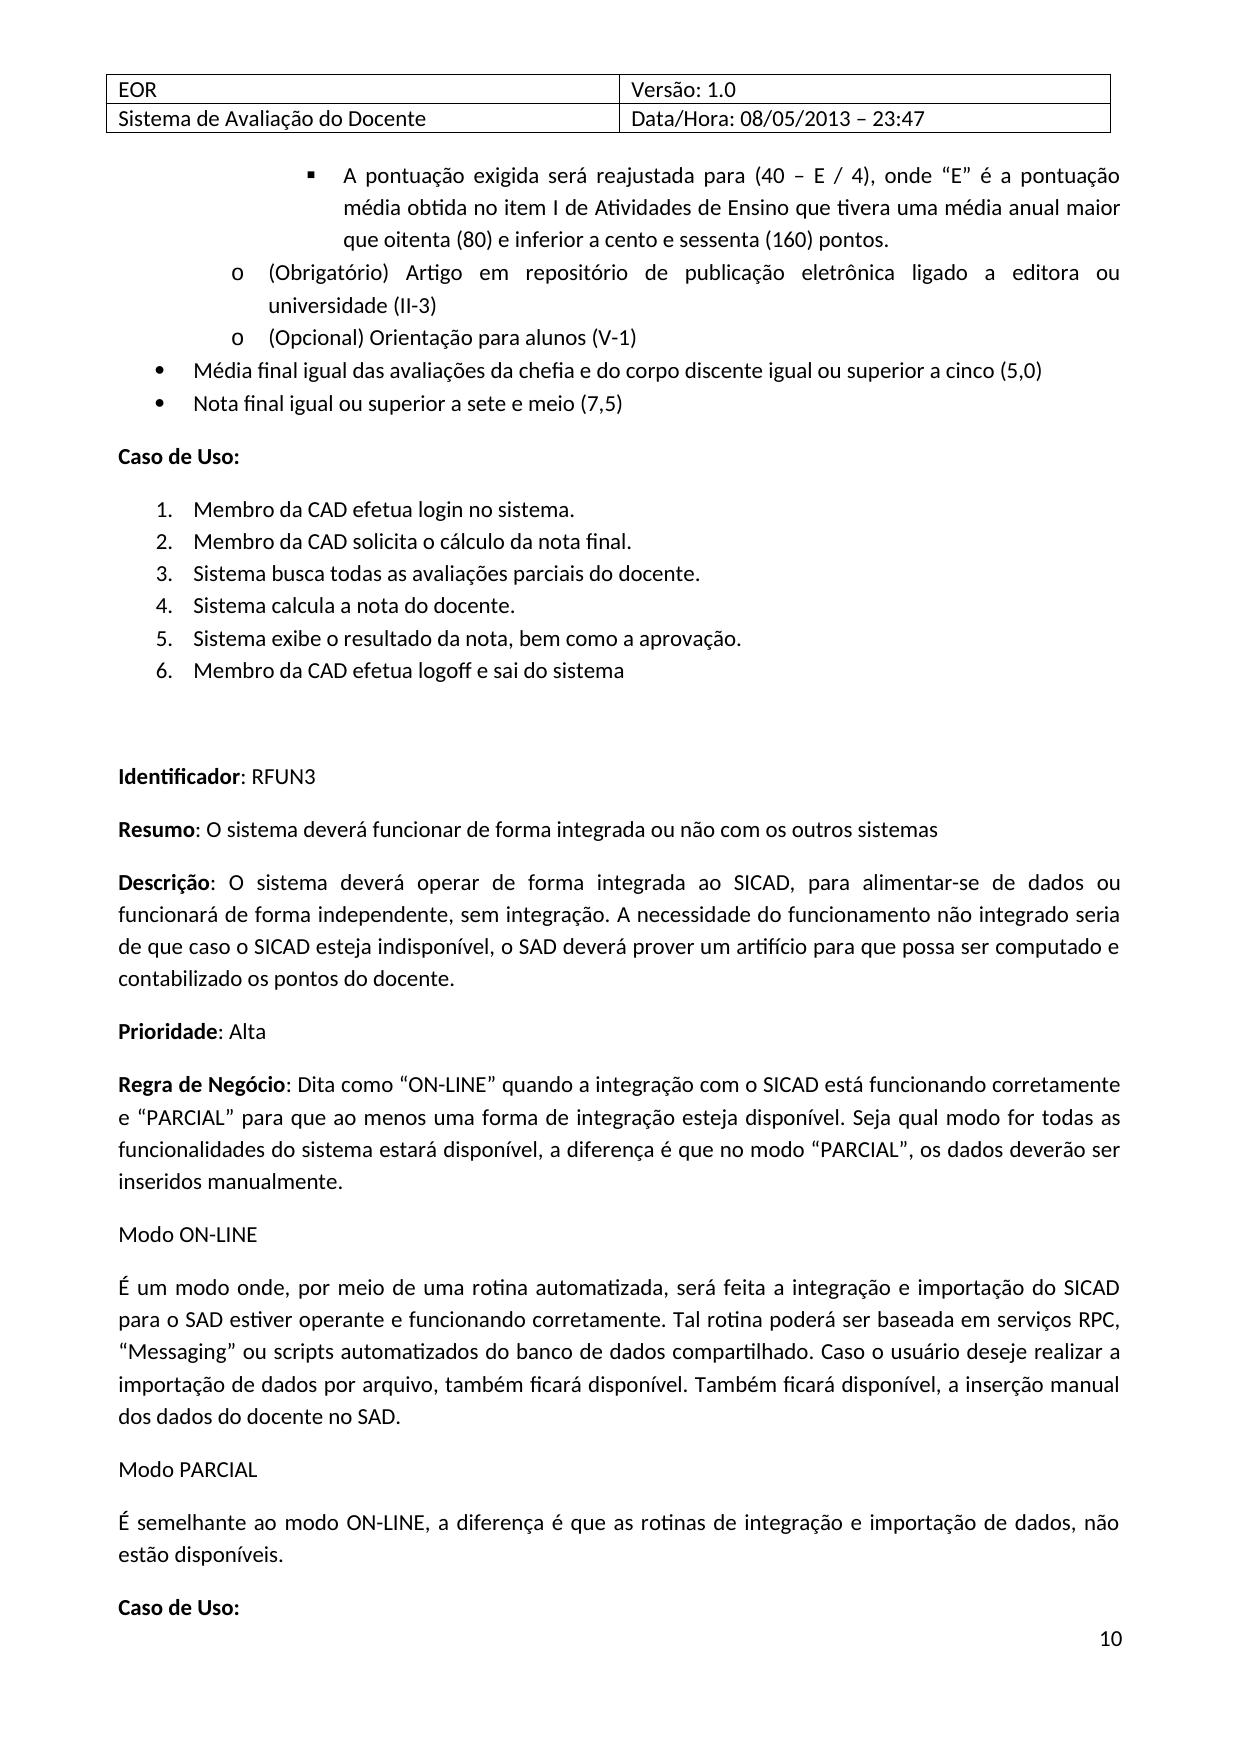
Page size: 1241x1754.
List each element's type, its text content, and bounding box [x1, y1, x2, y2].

list Membro da CAD efetua login no sistema. [156, 495, 1122, 523]
text É semelhante ao modo ON-LINE, a diferença é que as rotinas de integração e importação de dados, não estão disponíveis. [118, 1508, 1122, 1568]
list Sistema busca todas as avaliações parciais do docente. [156, 559, 1122, 587]
list Sistema exibe o resultado da nota, bem como a aprovação. [156, 624, 1122, 652]
text Regra de Negócio: Dita como “ON-LINE” quando a integração com o SICAD está funcionando corretamente e “PARCIAL” para que ao menos uma forma de integração esteja disponível. Seja qual modo for todas as funcionalidades do sistema estará disponível, a diferença é que no modo “PARCIAL”, os dados deverão ser inseridos manualmente. [118, 1071, 1122, 1195]
list A pontuação exigida será reajustada para (40 – E / 4), onde “E” é a pontuação média obtida no item I de Atividades de Ensino que tivera uma média anual maior que oitenta (80) e inferior a cento e sessenta (160) pontos. [306, 161, 1122, 253]
text Identificador: RFUN3 [118, 762, 1122, 790]
text Caso de Uso: [118, 442, 1122, 470]
text Caso de Uso: [118, 1593, 1122, 1621]
list Membro da CAD efetua logoff e sai do sistema [156, 656, 1122, 684]
text É um modo onde, por meio de uma rotina automatizada, será feita a integração e importação do SICAD para o SAD estiver operante e funcionando corretamente. Tal rotina poderá ser baseada em serviços RPC, “Messaging” ou scripts automatizados do banco de dados compartilhado. Caso o usuário deseje realizar a importação de dados por arquivo, também ficará disponível. Também ficará disponível, a inserção manual dos dados do docente no SAD. [118, 1273, 1122, 1430]
text Modo ON-LINE [118, 1220, 1122, 1248]
list Média final igual das avaliações da chefia e do corpo discente igual ou superior a cinco (5,0) [156, 357, 1122, 385]
text Descrição: O sistema deverá operar de forma integrada ao SICAD, para alimentar-se de dados ou funcionará de forma independente, sem integração. A necessidade do funcionamento não integrado seria de que caso o SICAD esteja indisponível, o SAD deverá prover um artifício para que possa ser computado e contabilizado os pontos do docente. [118, 868, 1122, 992]
list (Obrigatório) Artigo em repositório de publicação eletrônica ligado a editora ou universidade (II-3) [231, 258, 1122, 319]
list Sistema calcula a nota do docente. [156, 591, 1122, 619]
text Prioridade: Alta [118, 1017, 1122, 1046]
list (Opcional) Orientação para alunos (V-1) [231, 323, 1122, 352]
text Resumo: O sistema deverá funcionar de forma integrada ou não com os outros sistemas [118, 815, 1122, 843]
list Nota final igual ou superior a sete e meio (7,5) [156, 389, 1122, 417]
text Modo PARCIAL [118, 1455, 1122, 1483]
list Membro da CAD solicita o cálculo da nota final. [156, 527, 1122, 555]
